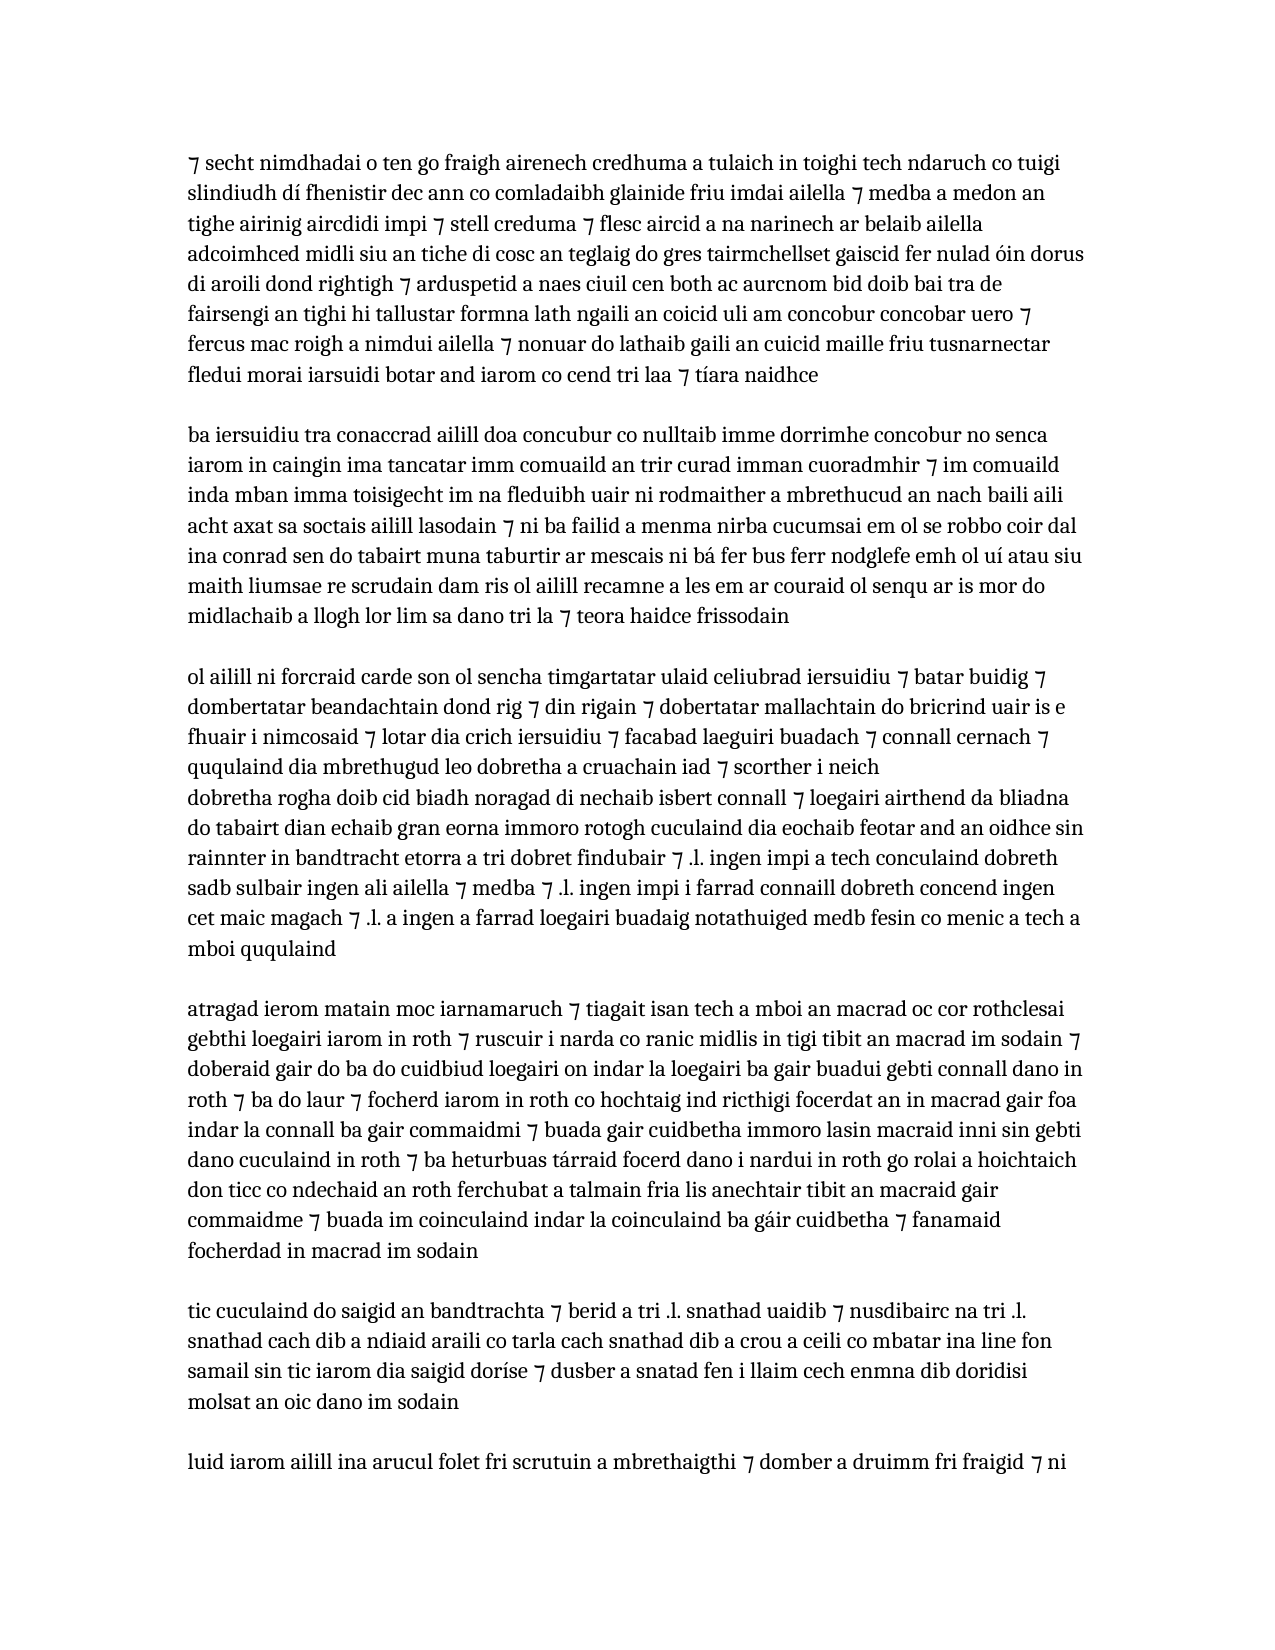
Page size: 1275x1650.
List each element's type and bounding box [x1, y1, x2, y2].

text [187, 150, 1087, 1475]
